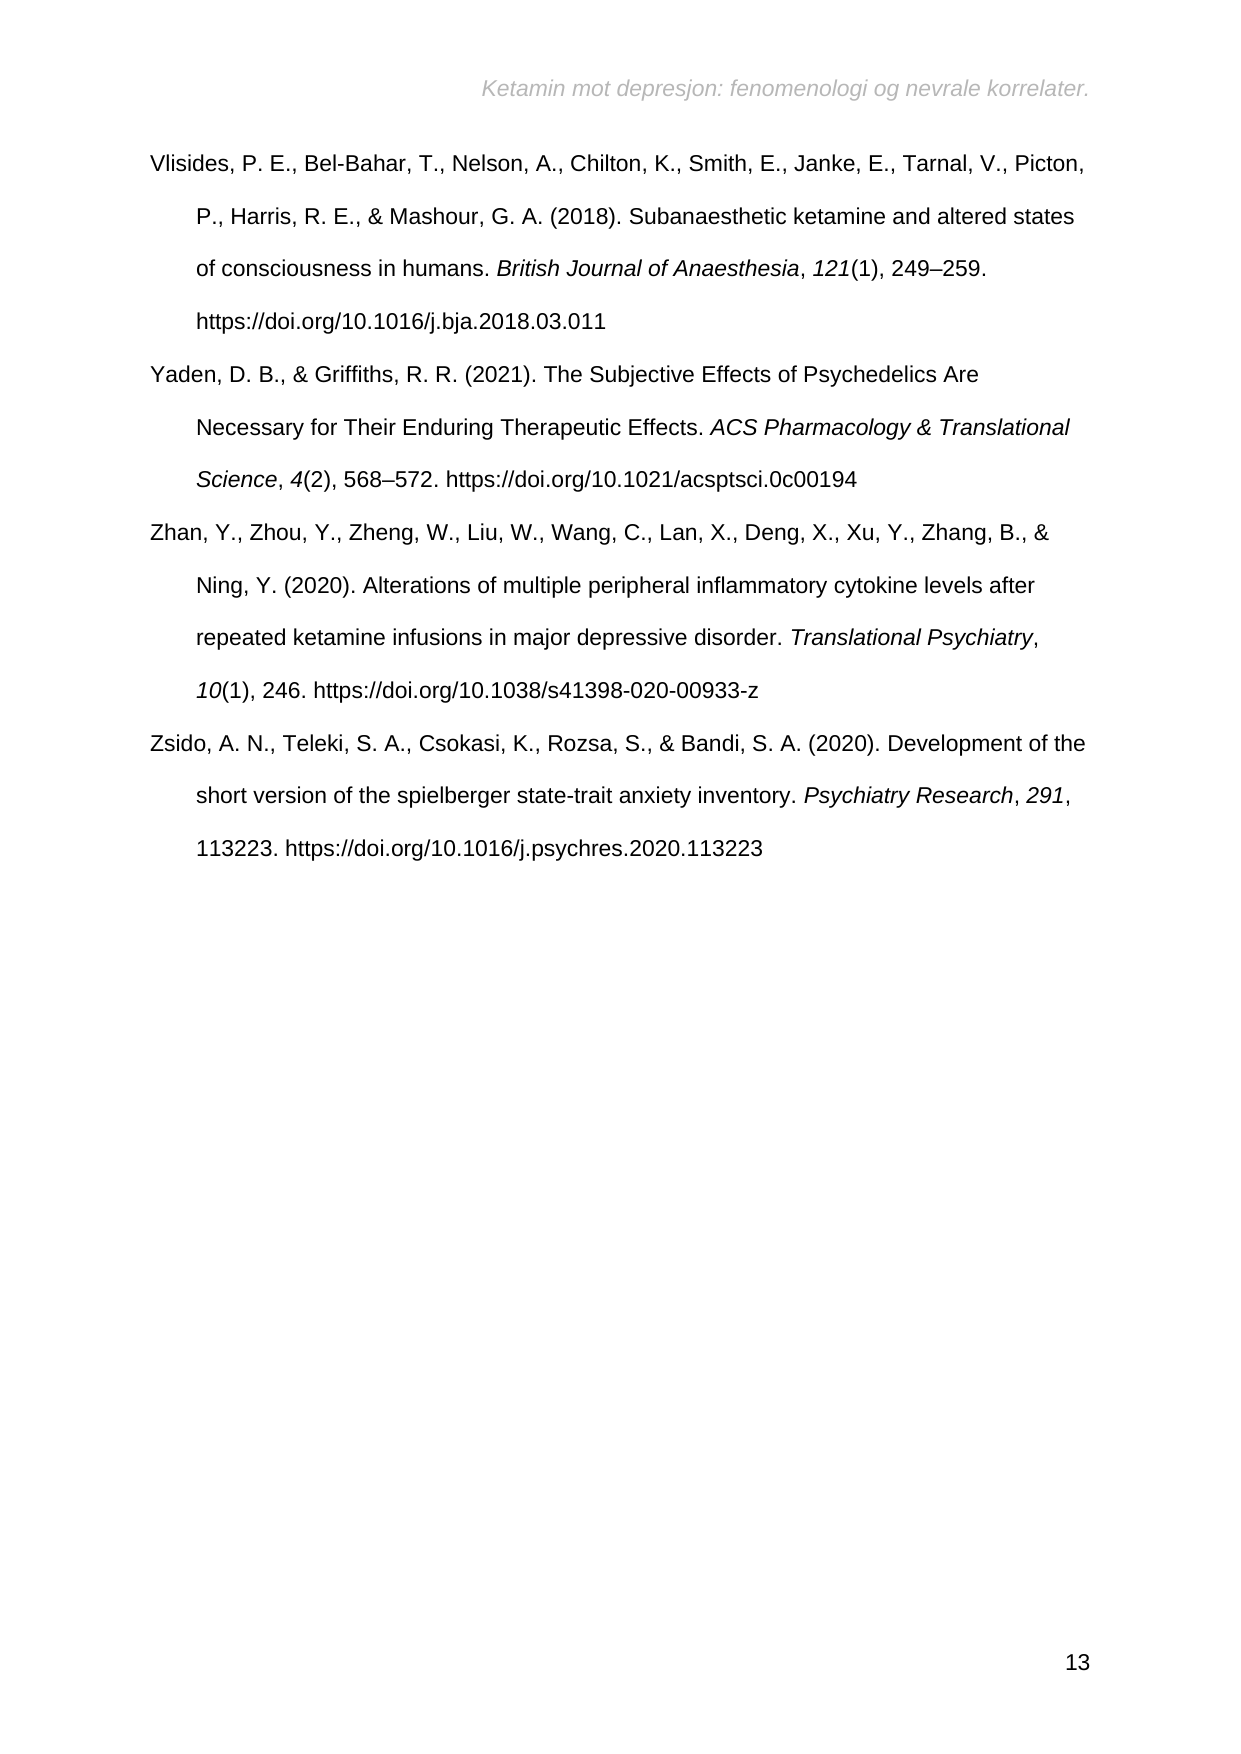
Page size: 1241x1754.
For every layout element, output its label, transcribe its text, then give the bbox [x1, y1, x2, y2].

text Yaden, D. B., & Griffiths, R. R. (2021). The Subjective Effects of Psychedelics Are Necessary for Their Enduring Therapeutic Effects. ACS Pharmacology & Translational Science, 4(2), 568–572. https://doi.org/10.1021/acsptsci.0c00194 [150, 361, 1090, 493]
text Zsido, A. N., Teleki, S. A., Csokasi, K., Rozsa, S., & Bandi, S. A. (2020). Development of the short version of the spielberger state-trait anxiety inventory. Psychiatry Research, 291, 113223. https://doi.org/10.1016/j.psychres.2020.113223 [150, 730, 1090, 862]
text Vlisides, P. E., Bel-Bahar, T., Nelson, A., Chilton, K., Smith, E., Janke, E., Tarnal, V., Picton, P., Harris, R. E., & Mashour, G. A. (2018). Subanaesthetic ketamine and altered states of consciousness in humans. British Journal of Anaesthesia, 121(1), 249–259. https://doi.org/10.1016/j.bja.2018.03.011 [150, 150, 1090, 334]
text Zhan, Y., Zhou, Y., Zheng, W., Liu, W., Wang, C., Lan, X., Deng, X., Xu, Y., Zhang, B., & Ning, Y. (2020). Alterations of multiple peripheral inflammatory cytokine levels after repeated ketamine infusions in major depressive disorder. Translational Psychiatry, 10(1), 246. https://doi.org/10.1038/s41398-020-00933-z [150, 519, 1090, 703]
